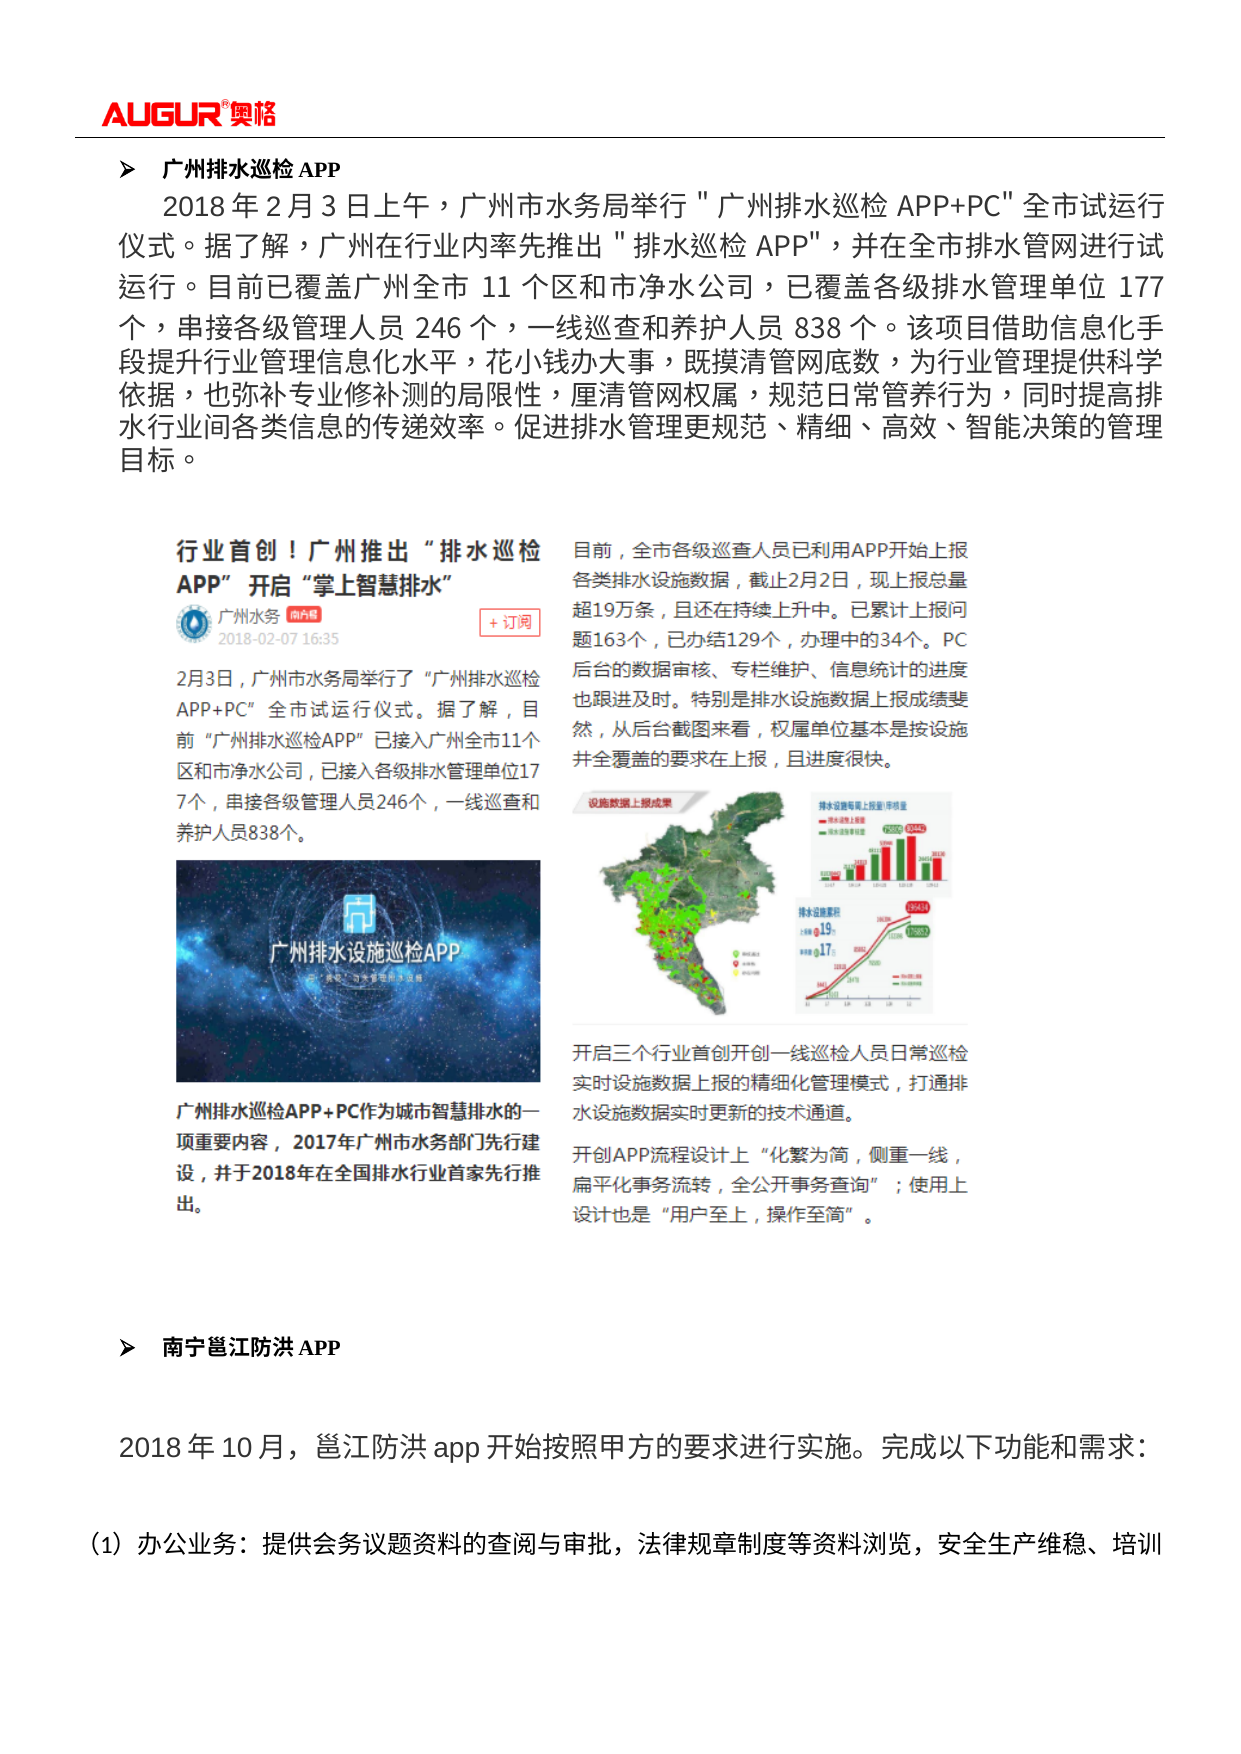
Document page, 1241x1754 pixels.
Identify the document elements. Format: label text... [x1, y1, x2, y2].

list 2018年2月3 日上午，广州市水务局举行 " 广州排水巡检 APP+PC" 全市试运行仪式。据了解，广州在行业内率先推出 " 排水巡检 APP"，并在全市排水管网进行试运行。目前已覆盖广州全市 11 个区和市净水公司，已覆盖各级排水管理单位 177 个，串接各级管理人员 246 个，一线巡查和养护人员 838 个。该项目借助信息化手段提升行业管理信息化水平，花小钱办大事，既摸清管网底数，为行业管理提供科学依据，也弥补专业修补测的局限性，厘清管网权属，规范日常管养行为，同时提高排水行业间各类信息的传递效率。促进排水管理更规范、精细、高效、智能决策的管理目标。 [119, 183, 1165, 271]
picture [162, 526, 990, 1230]
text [75, 1412, 1165, 1575]
list 广州排水巡检APP [119, 152, 1165, 183]
list 南宁邕江防洪APP [119, 1330, 1165, 1362]
picture [97, 94, 280, 131]
list 2018年2月3 日上午，广州市水务局举行 " 广州排水巡检 APP+PC" 全市试运行仪式。据了解，广州在行业内率先推出 " 排水巡检 APP"，并在全市排水管网进行试运行。目前已覆盖广州全市 11 个区和市净水公司，已覆盖各级排水管理单位 177 个，串接各级管理人员 246 个，一线巡查和养护人员 838 个。该项目借助信息化手段提升行业管理信息化水平，花小钱办大事，既摸清管网底数，为行业管理提供科学依据，也弥补专业修补测的局限性，厘清管网权属，规范日常管养行为，同时提高排水行业间各类信息的传递效率。促进排水管理更规范、精细、高效、智能决策的管理目标。 [119, 303, 1165, 346]
list 2018年2月3 日上午，广州市水务局举行 " 广州排水巡检 APP+PC" 全市试运行仪式。据了解，广州在行业内率先推出 " 排水巡检 APP"，并在全市排水管网进行试运行。目前已覆盖广州全市 11 个区和市净水公司，已覆盖各级排水管理单位 177 个，串接各级管理人员 246 个，一线巡查和养护人员 838 个。该项目借助信息化手段提升行业管理信息化水平，花小钱办大事，既摸清管网底数，为行业管理提供科学依据，也弥补专业修补测的局限性，厘清管网权属，规范日常管养行为，同时提高排水行业间各类信息的传递效率。促进排水管理更规范、精细、高效、智能决策的管理目标。 [119, 443, 1165, 476]
